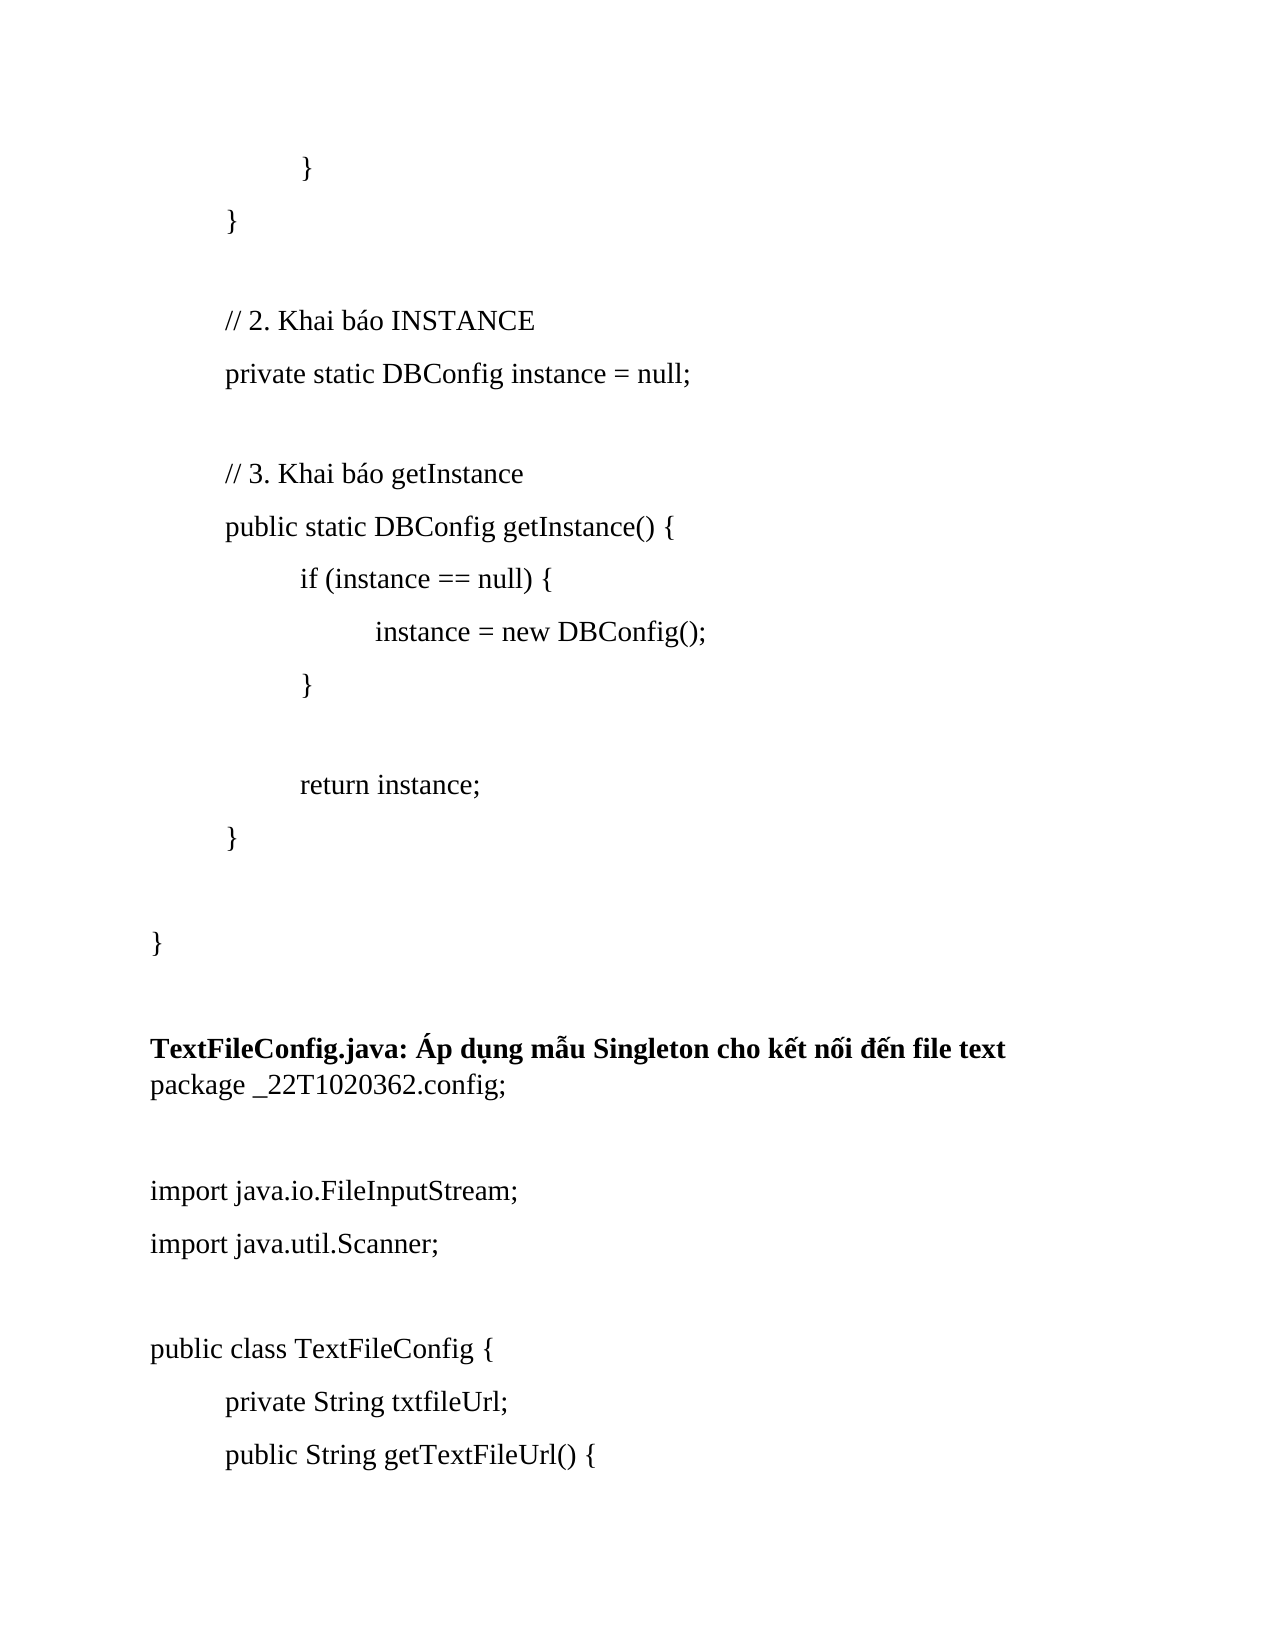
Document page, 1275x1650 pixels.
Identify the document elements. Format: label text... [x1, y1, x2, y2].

text if (instance == null) { [150, 561, 1125, 595]
text } [150, 667, 1125, 701]
text instance = new DBConfig(); [150, 614, 1125, 648]
text package _22T1020362.config; [150, 1067, 1125, 1101]
text } [150, 820, 1125, 853]
text // 3. Khai báo getInstance [150, 456, 1125, 489]
text private String txtfileUrl; [150, 1384, 1125, 1418]
text return instance; [150, 767, 1125, 801]
subtitle TextFileConfig.java: Áp dụng mẫu Singleton cho kết nối đến file text [150, 1031, 1125, 1065]
text } [150, 926, 1125, 959]
text private static DBConfig instance = null; [150, 356, 1125, 389]
text import java.io.FileInputStream; [150, 1173, 1125, 1207]
text import java.util.Scanner; [150, 1226, 1125, 1259]
text public static DBConfig getInstance() { [150, 509, 1125, 542]
text } [150, 203, 1125, 236]
text // 2. Khai báo INSTANCE [150, 303, 1125, 336]
text public class TextFileConfig { [150, 1331, 1125, 1365]
text public String getTextFileUrl() { [150, 1437, 1125, 1471]
text } [150, 150, 1125, 183]
